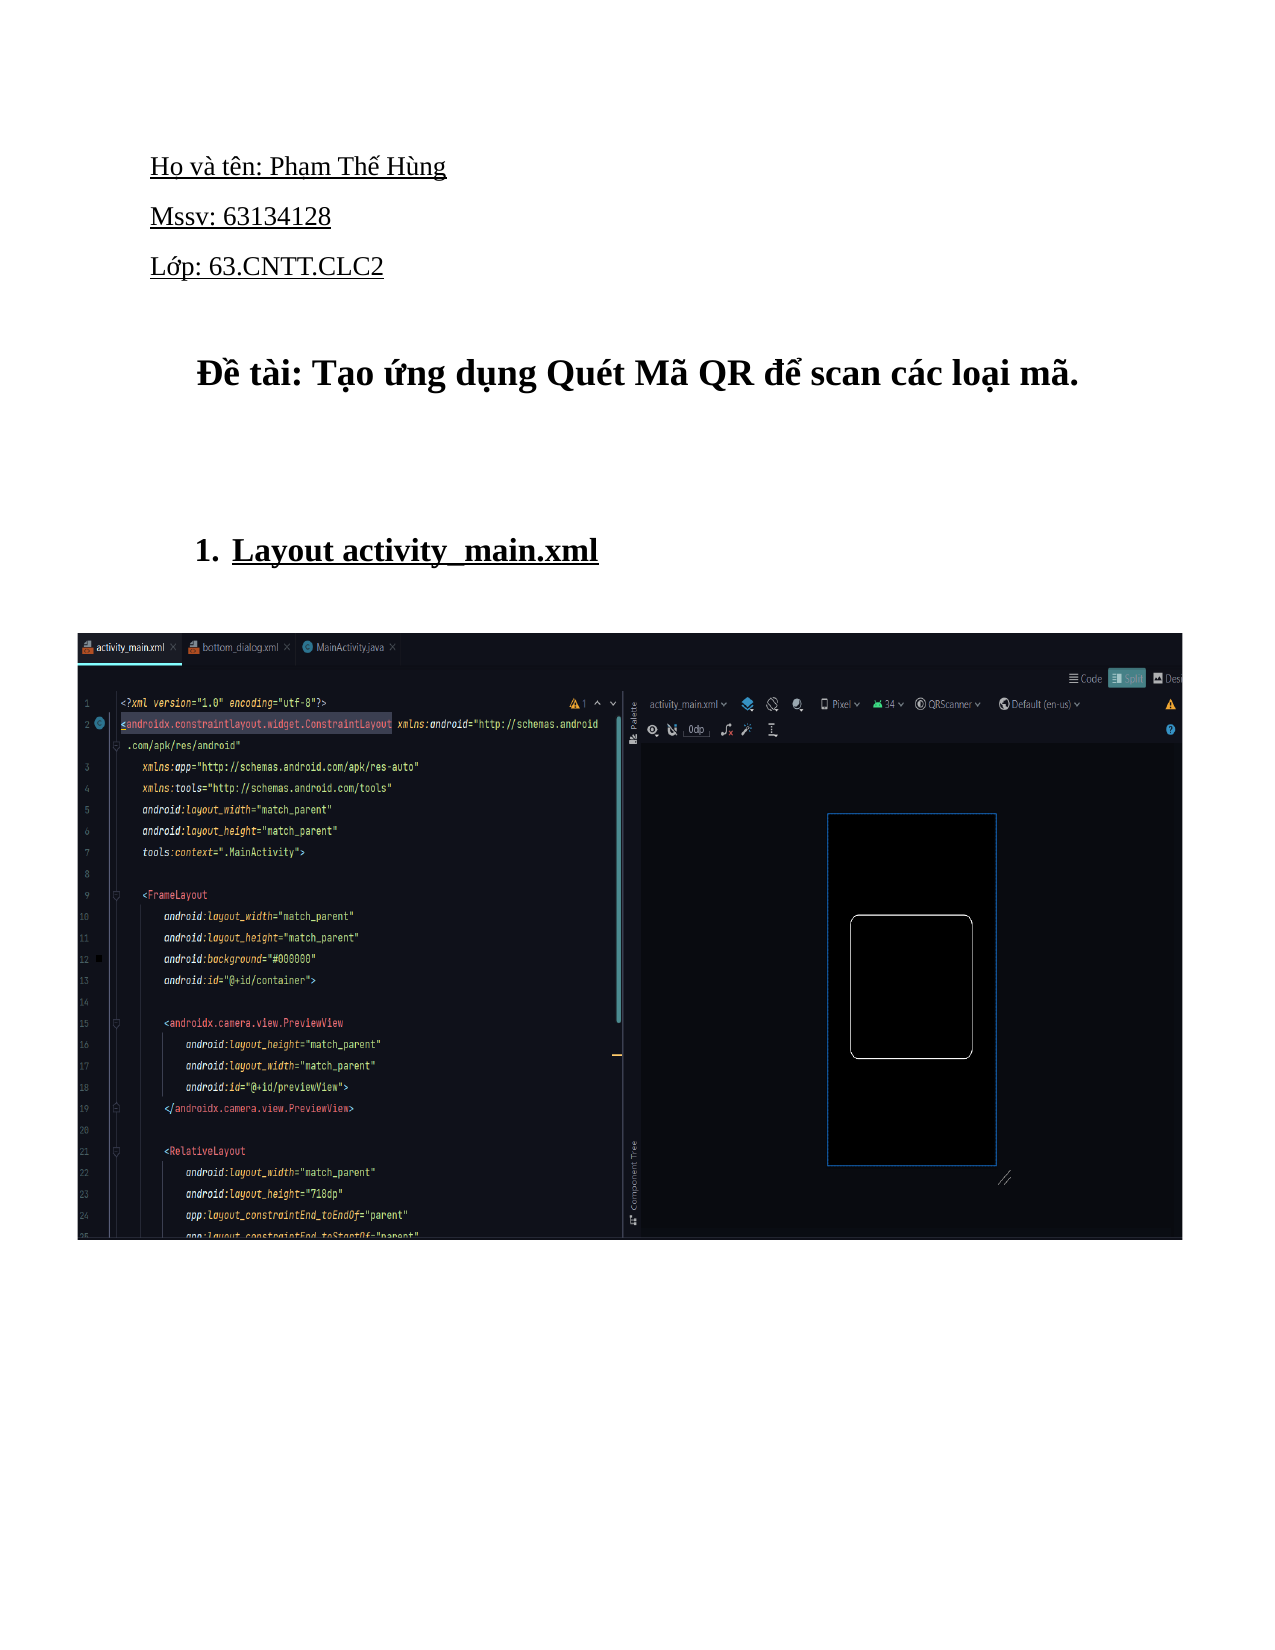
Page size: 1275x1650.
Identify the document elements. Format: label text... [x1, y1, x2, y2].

text Đề tài: Tạo ứng dụng Quét Mã QR để scan các loại mã. [150, 351, 1125, 394]
picture [77, 633, 1183, 1240]
text Mssv: 63134128 [150, 200, 1125, 231]
list Layout activity_main.xml [194, 530, 1125, 568]
text Họ và tên: Phạm Thế Hùng [150, 150, 1125, 181]
text Lớp: 63.CNTT.CLC2 [150, 250, 1125, 282]
